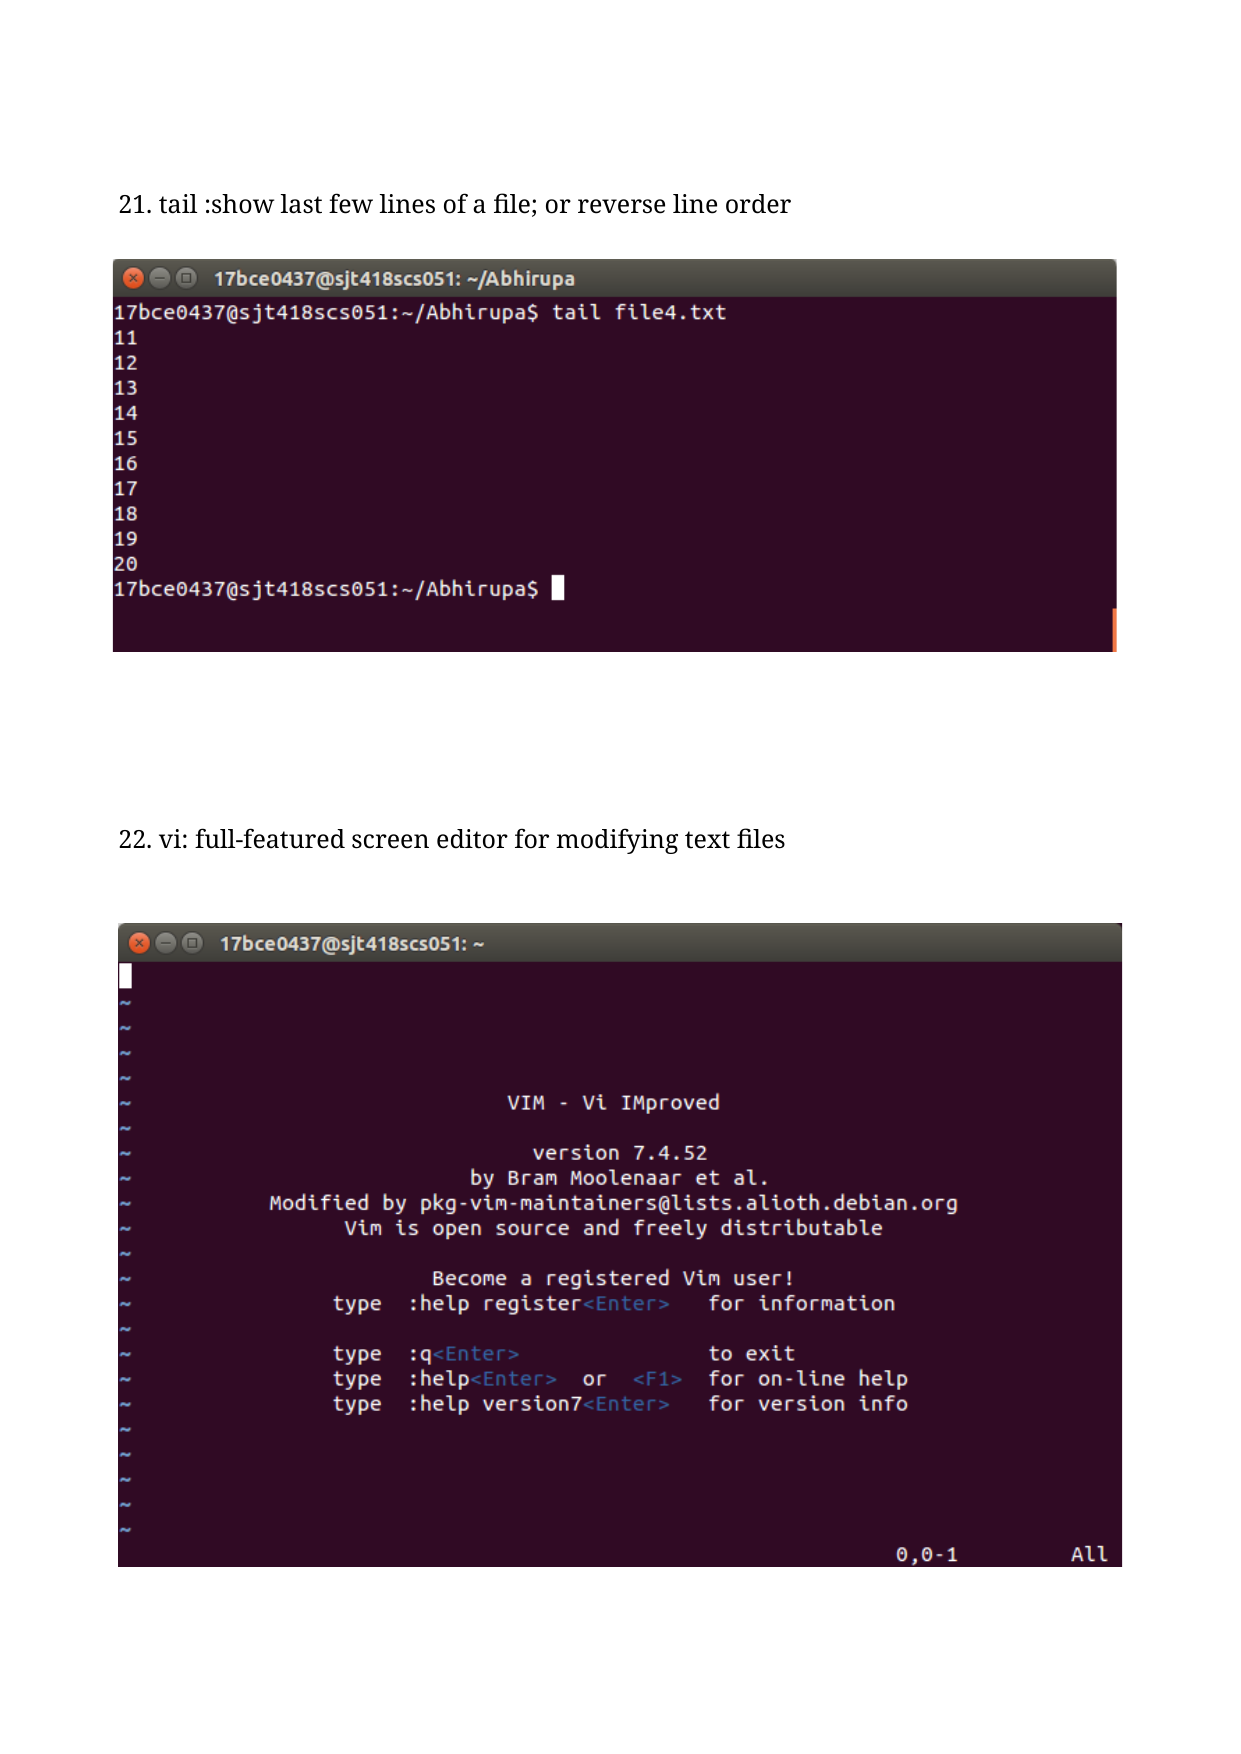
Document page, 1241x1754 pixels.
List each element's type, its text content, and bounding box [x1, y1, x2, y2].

text 21. tail :show last few lines of a file; or reverse line order [118, 186, 1122, 220]
picture [118, 923, 1123, 1567]
text 22. vi: full-featured screen editor for modifying text files [118, 821, 1122, 856]
picture [112, 259, 1117, 652]
